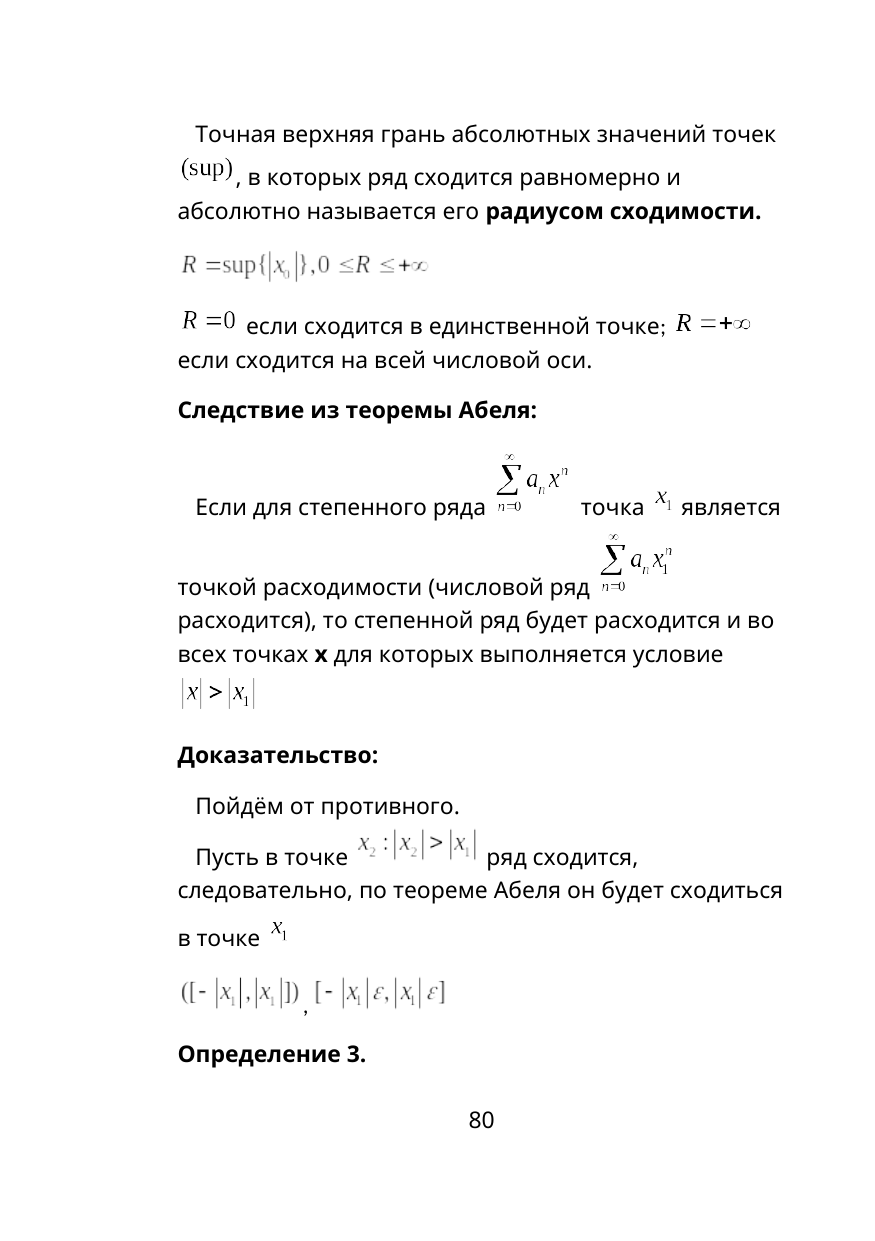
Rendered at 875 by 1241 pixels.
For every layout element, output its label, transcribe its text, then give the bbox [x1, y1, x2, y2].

text Пойдём от противного. Пусть в точке ряд сходится, следовательно, по теореме Абеля он будет сходиться в точке [177, 790, 786, 953]
text Следствие из теоремы Абеля: [177, 394, 786, 426]
text Точная верхняя грань абсолютных значений точек , в которых ряд сходится равномерно и абсолютно называется его радиусом сходимости. [177, 118, 786, 226]
text если сходится в единственной точке; если сходится на всей числовой оси. [177, 306, 786, 375]
text Доказательство: [177, 739, 786, 771]
text , [177, 972, 786, 1019]
text Если для степенного ряда точка является точкой расходимости (числовой ряд расходится), то степенной ряд будет расходится и во всех точках х для которых выполняется условие [177, 445, 786, 720]
text Определение 3. [177, 1038, 786, 1069]
